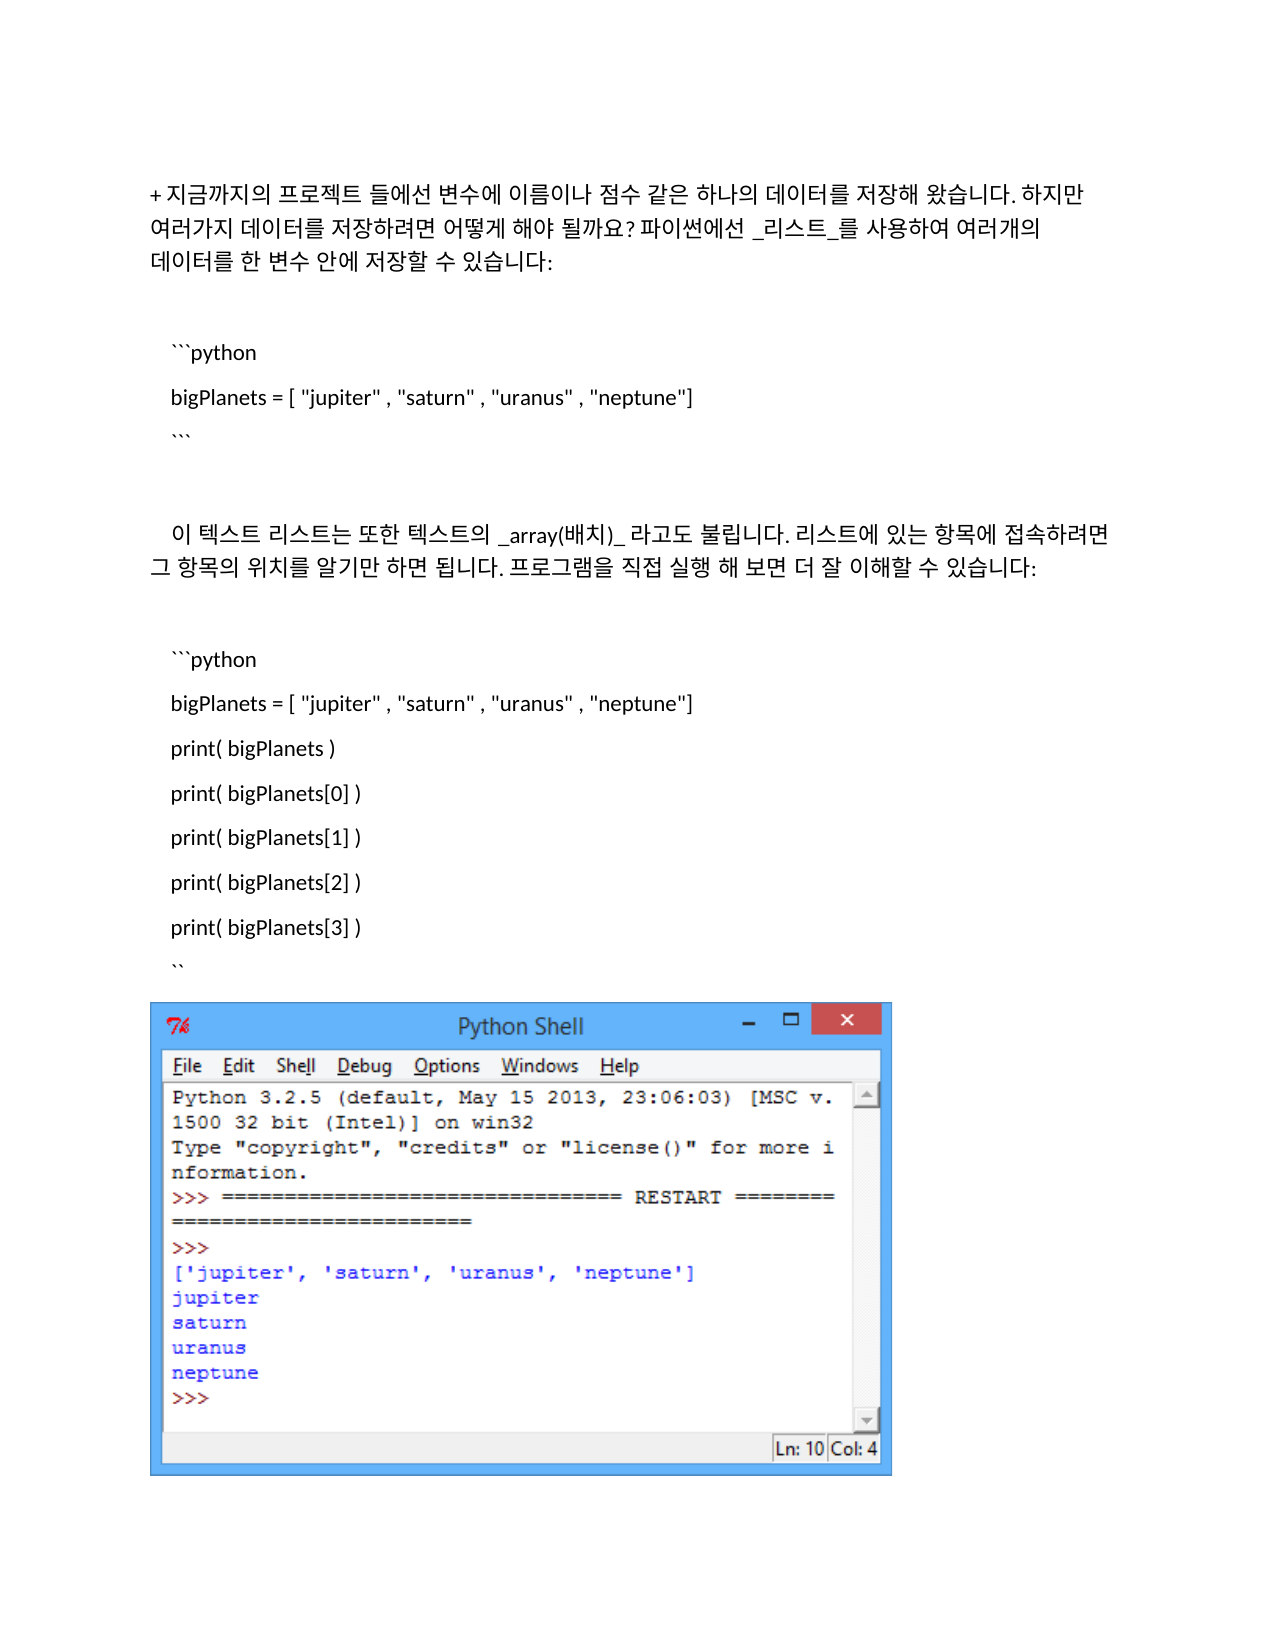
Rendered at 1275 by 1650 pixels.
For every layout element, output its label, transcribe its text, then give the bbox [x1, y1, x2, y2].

text print( bigPlanets[1] ) [150, 823, 1125, 852]
text ```python [150, 338, 1125, 366]
text + 지금까지의 프로젝트 들에선 변수에 이름이나 점수 같은 하나의 데이터를 저장해 왔습니다. 하지만 여러가지 데이터를 저장하려면 어떻게 해야 될까요? 파이썬에선 _리스트_를 사용하여 여러개의 데이터를 한 변수 안에 저장할 수 있습니다: [150, 177, 1125, 277]
text bigPlanets = [ "jupiter" , "saturn" , "uranus" , "neptune"] [150, 689, 1125, 717]
text `` [150, 958, 1125, 986]
text ```python [150, 645, 1125, 673]
text print( bigPlanets[0] ) [150, 779, 1125, 807]
text print( bigPlanets[2] ) [150, 868, 1125, 896]
text 이 텍스트 리스트는 또한 텍스트의 _array(배치)_ 라고도 불립니다. 리스트에 있는 항목에 접속하려면 그 항목의 위치를 알기만 하면 됩니다. 프로그램을 직접 실행 해 보면 더 잘 이해할 수 있습니다: [150, 517, 1125, 583]
text print( bigPlanets[3] ) [150, 913, 1125, 941]
text print( bigPlanets ) [150, 734, 1125, 762]
text bigPlanets = [ "jupiter" , "saturn" , "uranus" , "neptune"] [150, 383, 1125, 411]
picture [150, 1002, 893, 1476]
text ``` [150, 428, 1125, 456]
